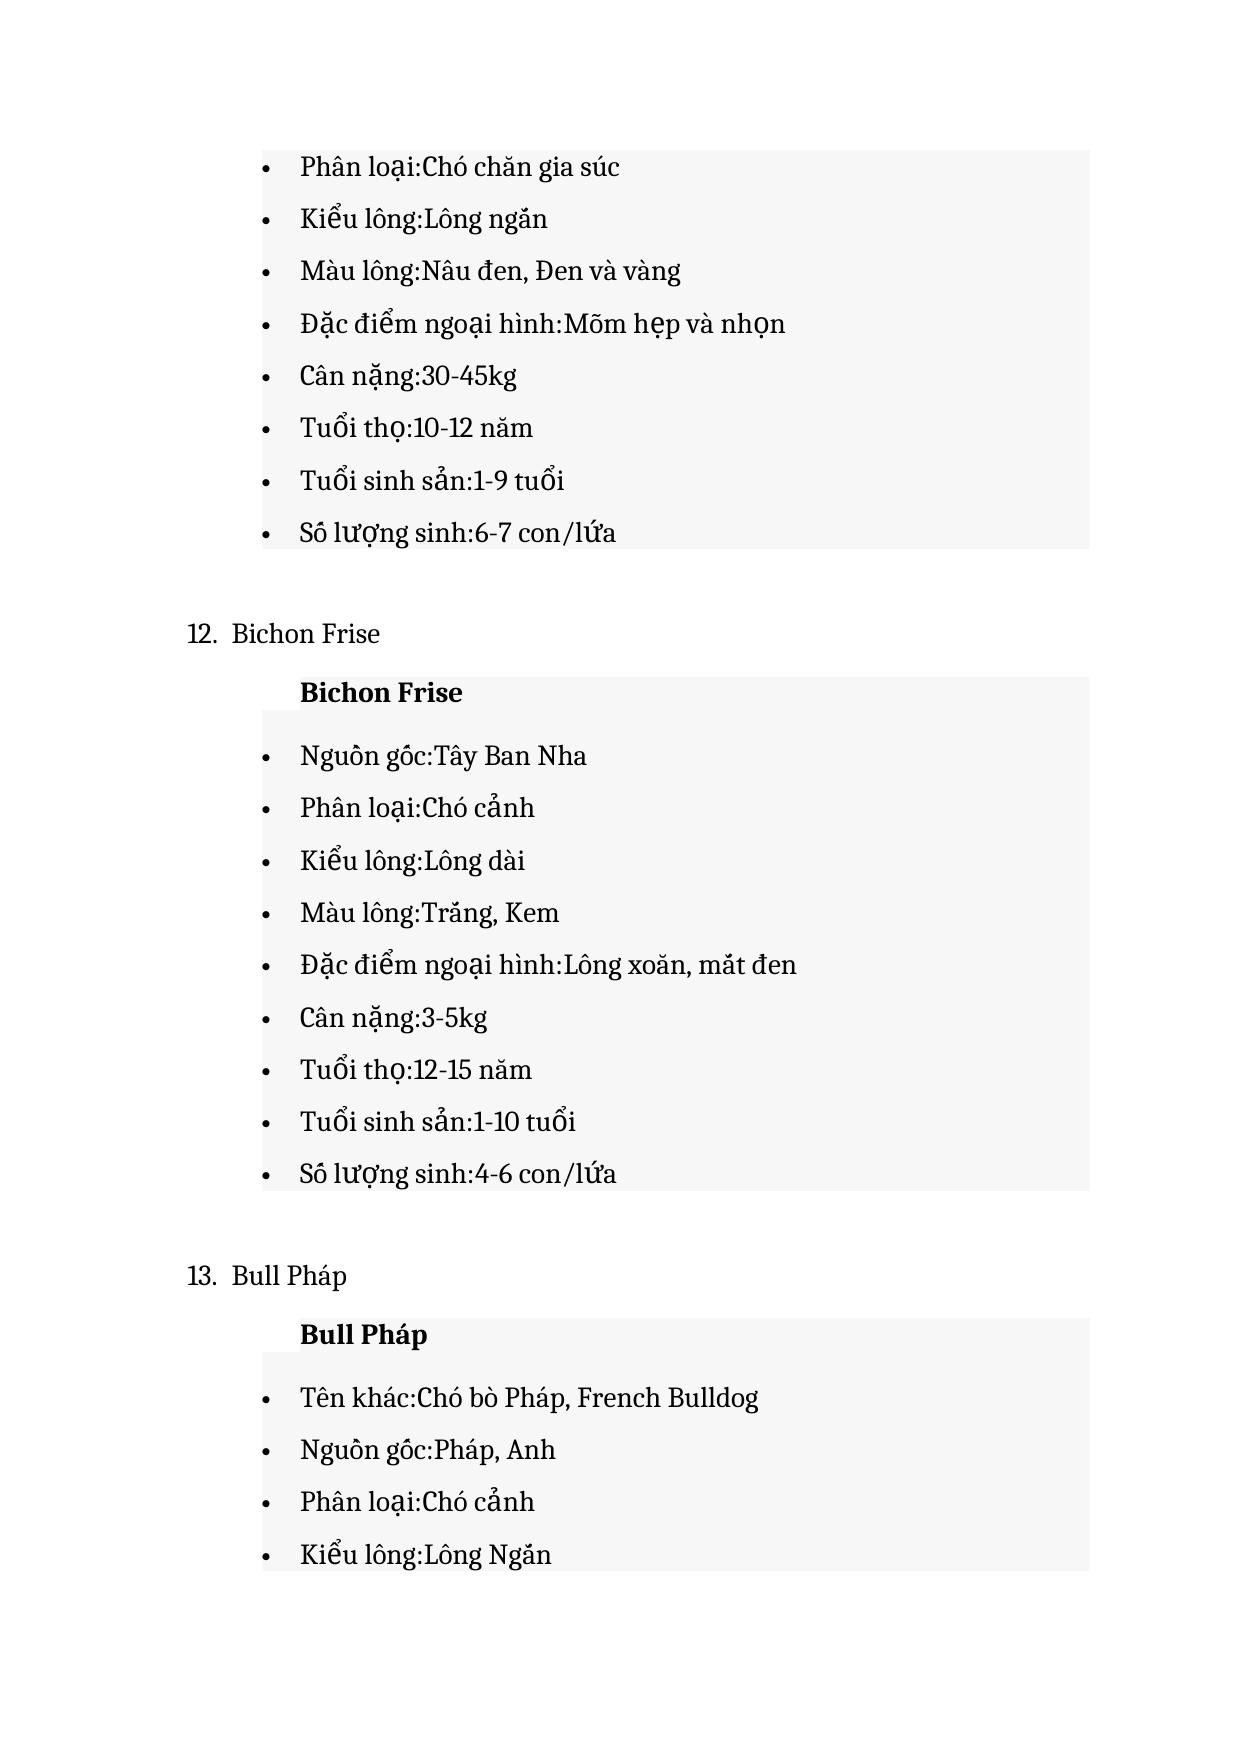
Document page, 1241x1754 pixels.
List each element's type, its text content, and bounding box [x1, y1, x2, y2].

list Màu lông:Nâu đen, Đen và vàng [262, 254, 1090, 288]
list Bichon Frise [187, 617, 1090, 651]
list Phân loại:Chó chăn gia súc [262, 150, 1090, 183]
list Số lượng sinh:4-6 con/lứa [262, 1158, 1090, 1191]
subtitle Bull Pháp [300, 1318, 1090, 1352]
list Tuổi sinh sản:1-10 tuổi [262, 1105, 1090, 1139]
list Phân loại:Chó cảnh [262, 1486, 1090, 1519]
list Màu lông:Trắng, Kem [262, 896, 1090, 930]
list Phân loại:Chó cảnh [262, 792, 1090, 825]
list Đặc điểm ngoại hình:Mõm hẹp và nhọn [262, 307, 1090, 340]
list Bull Pháp [187, 1259, 1090, 1292]
list Nguồn gốc:Tây Ban Nha [262, 739, 1090, 773]
list Tuổi thọ:12-15 năm [262, 1053, 1090, 1087]
list Nguồn gốc:Pháp, Anh [262, 1433, 1090, 1467]
list Tuổi sinh sản:1-9 tuổi [262, 464, 1090, 497]
list Kiểu lông:Lông dài [262, 844, 1090, 877]
list Kiểu lông:Lông Ngắn [262, 1538, 1090, 1571]
subtitle Bichon Frise [300, 677, 1090, 710]
list Cân nặng:3-5kg [262, 1001, 1090, 1034]
list Kiểu lông:Lông ngắn [262, 202, 1090, 236]
list Số lượng sinh:6-7 con/lứa [262, 516, 1090, 549]
list Đặc điểm ngoại hình:Lông xoăn, mắt đen [262, 948, 1090, 982]
list Tuổi thọ:10-12 năm [262, 411, 1090, 445]
list Tên khác:Chó bò Pháp, French Bulldog [262, 1381, 1090, 1414]
list Cân nặng:30-45kg [262, 359, 1090, 393]
